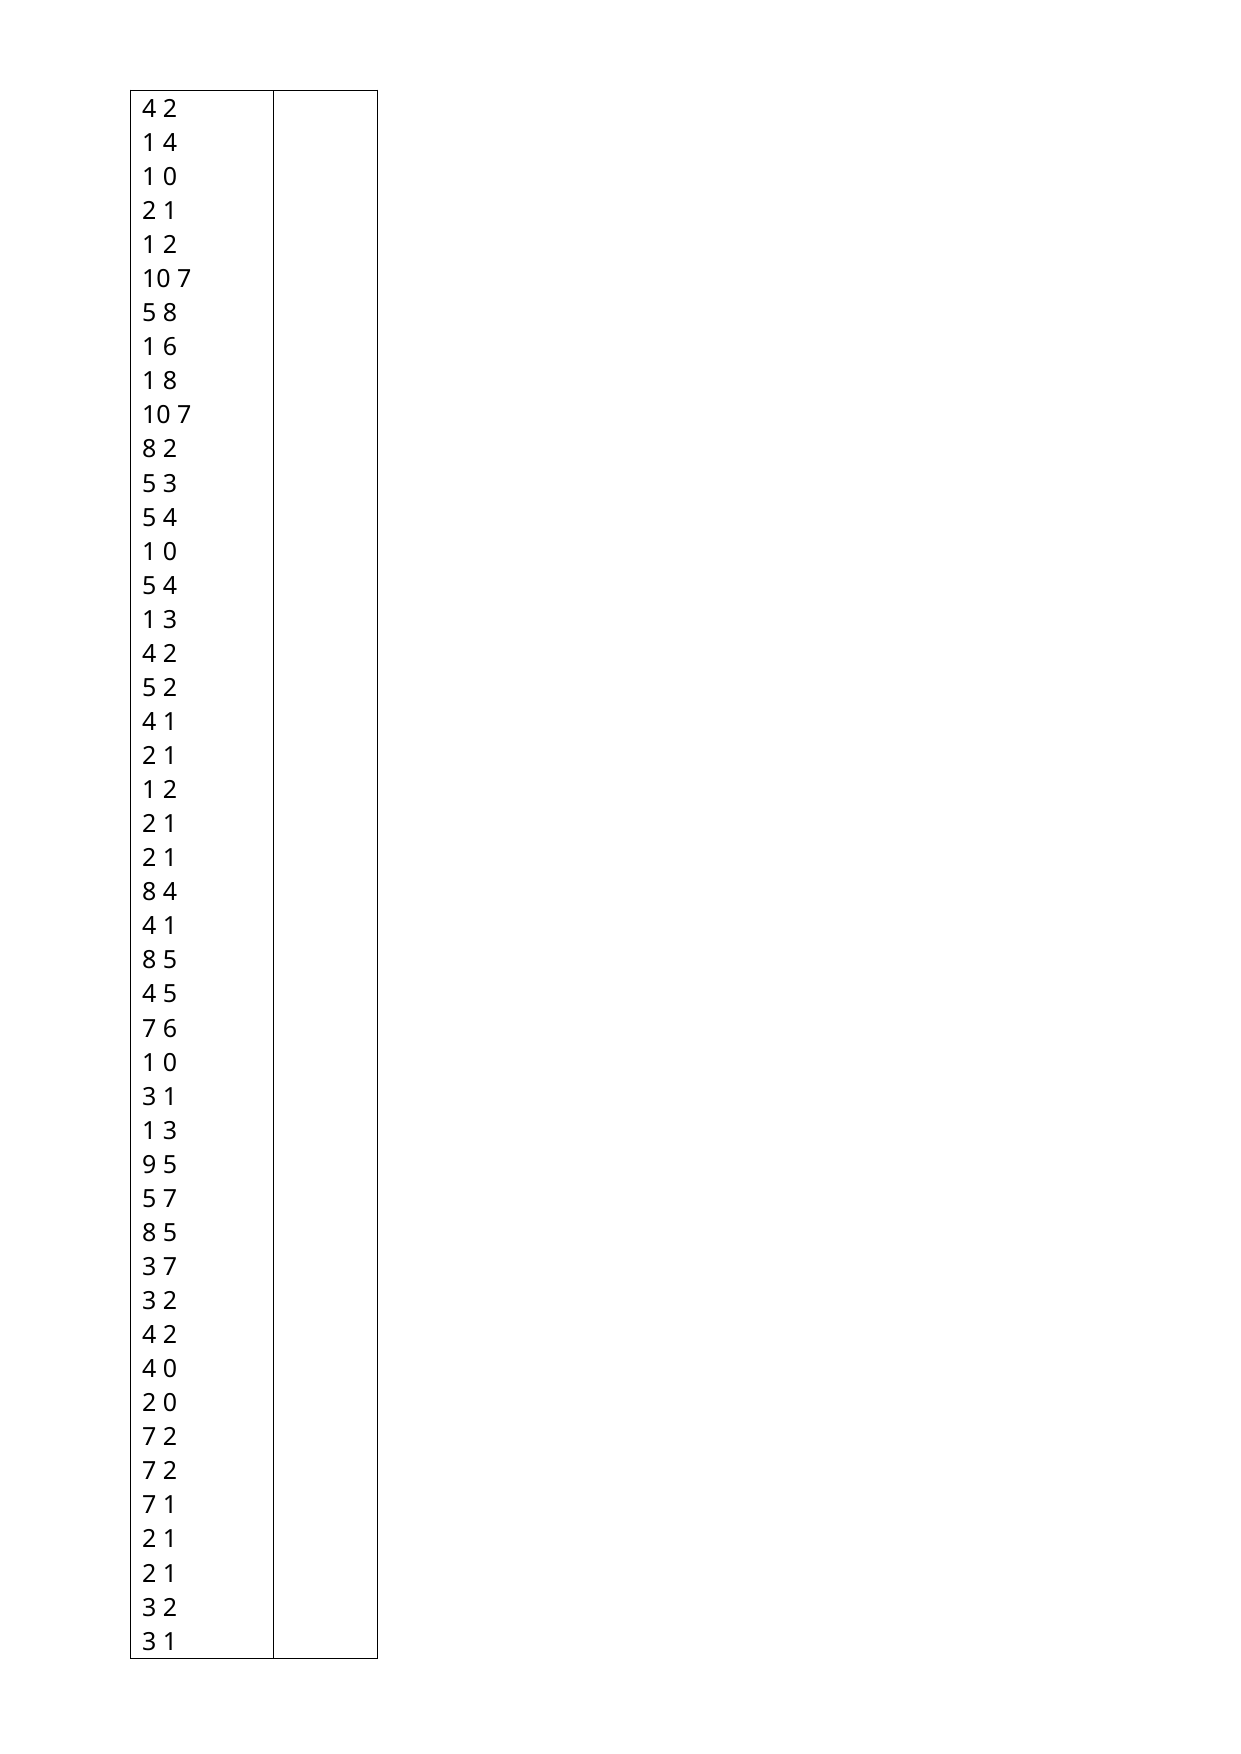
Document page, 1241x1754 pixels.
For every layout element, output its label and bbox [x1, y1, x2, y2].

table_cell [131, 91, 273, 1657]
table_cell [274, 91, 377, 1657]
